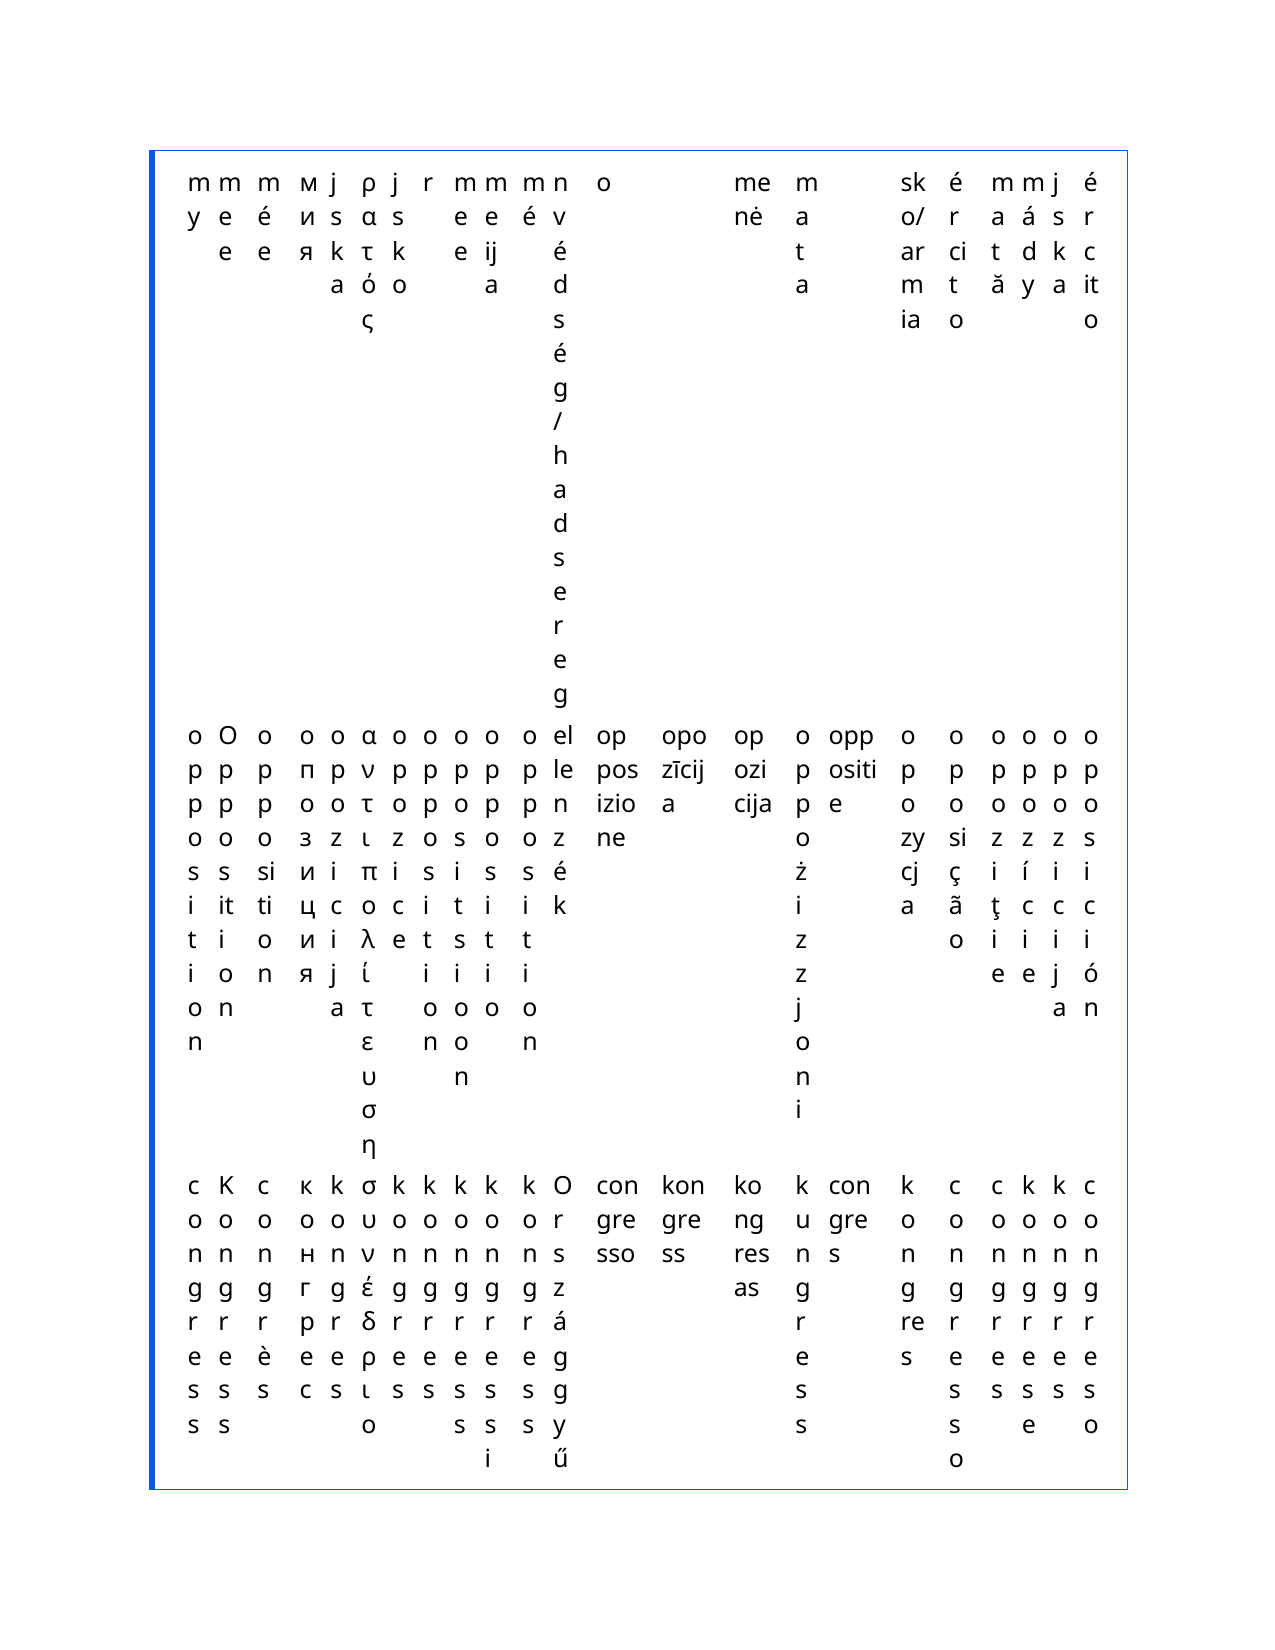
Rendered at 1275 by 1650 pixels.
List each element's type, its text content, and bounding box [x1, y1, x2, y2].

table_cell Source: Article Notebook [155, 151, 1127, 1489]
